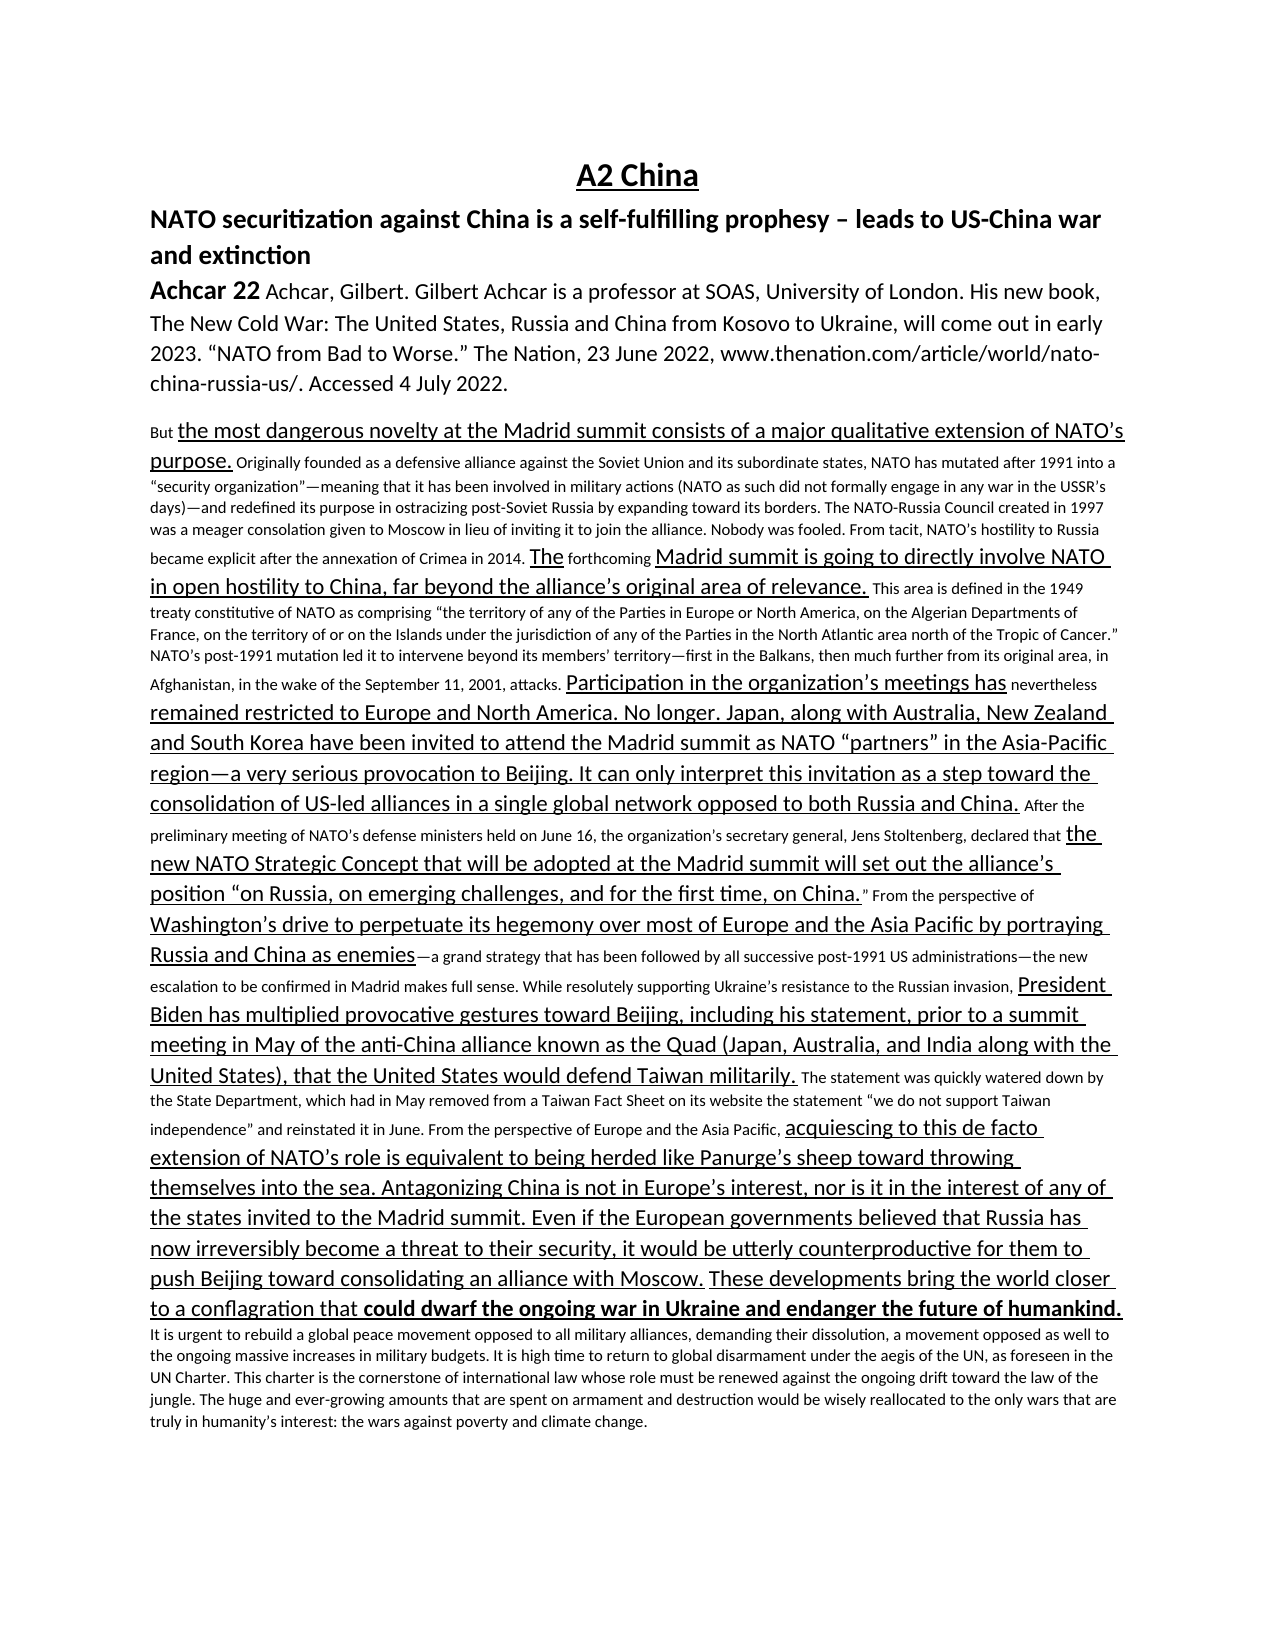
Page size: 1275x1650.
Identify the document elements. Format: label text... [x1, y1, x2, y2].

subtitle A2 China [150, 154, 1125, 195]
text Achcar 22 Achcar, Gilbert. Gilbert Achcar is a professor at SOAS, University of London. His new book, The New Cold War: The United States, Russia and China from Kosovo to Ukraine, will come out in early 2023. “NATO from Bad to Worse.” The Nation, 23 June 2022, www.thenation.com/article/world/nato-china-russia-us/. Accessed 4 July 2022. [150, 273, 1125, 397]
subtitle NATO securitization against China is a self-fulfilling prophesy – leads to US-China war and extinction [150, 202, 1125, 271]
text But the most dangerous novelty at the Madrid summit consists of a major qualitative extension of NATO’s purpose. Originally founded as a defensive alliance against the Soviet Union and its subordinate states, NATO has mutated after 1991 into a “security organization”—meaning that it has been involved in military actions (NATO as such did not formally engage in any war in the USSR’s days)—and redefined its purpose in ostracizing post-Soviet Russia by expanding toward its borders. The NATO-Russia Council created in 1997 was a meager consolation given to Moscow in lieu of inviting it to join the alliance. Nobody was fooled. From tacit, NATO’s hostility to Russia became explicit after the annexation of Crimea in 2014. The forthcoming Madrid summit is going to directly involve NATO in open hostility to China, far beyond the alliance’s original area of relevance. This area is defined in the 1949 treaty constitutive of NATO as comprising “the territory of any of the Parties in Europe or North America, on the Algerian Departments of France, on the territory of or on the Islands under the jurisdiction of any of the Parties in the North Atlantic area north of the Tropic of Cancer.” NATO’s post-1991 mutation led it to intervene beyond its members’ territory—first in the Balkans, then much further from its original area, in Afghanistan, in the wake of the September 11, 2001, attacks. Participation in the organization’s meetings has nevertheless remained restricted to Europe and North America. No longer. Japan, along with Australia, New Zealand and South Korea have been invited to attend the Madrid summit as NATO “partners” in the Asia-Pacific region—a very serious provocation to Beijing. It can only interpret this invitation as a step toward the consolidation of US-led alliances in a single global network opposed to both Russia and China. After the preliminary meeting of NATO’s defense ministers held on June 16, the organization’s secretary general, Jens Stoltenberg, declared that the new NATO Strategic Concept that will be adopted at the Madrid summit will set out the alliance’s position “on Russia, on emerging challenges, and for the first time, on China.” From the perspective of Washington’s drive to perpetuate its hegemony over most of Europe and the Asia Pacific by portraying Russia and China as enemies—a grand strategy that has been followed by all successive post-1991 US administrations—the new escalation to be confirmed in Madrid makes full sense. While resolutely supporting Ukraine’s resistance to the Russian invasion, President Biden has multiplied provocative gestures toward Beijing, including his statement, prior to a summit meeting in May of the anti-China alliance known as the Quad (Japan, Australia, and India along with the United States), that the United States would defend Taiwan militarily. The statement was quickly watered down by the State Department, which had in May removed from a Taiwan Fact Sheet on its website the statement “we do not support Taiwan independence” and reinstated it in June. From the perspective of Europe and the Asia Pacific, acquiescing to this de facto extension of NATO’s role is equivalent to being herded like Panurge’s sheep toward throwing themselves into the sea. Antagonizing China is not in Europe’s interest, nor is it in the interest of any of the states invited to the Madrid summit. Even if the European governments believed that Russia has now irreversibly become a threat to their security, it would be utterly counterproductive for them to push Beijing toward consolidating an alliance with Moscow. These developments bring the world closer to a conflagration that could dwarf the ongoing war in Ukraine and endanger the future of humankind. It is urgent to rebuild a global peace movement opposed to all military alliances, demanding their dissolution, a movement opposed as well to the ongoing massive increases in military budgets. It is high time to return to global disarmament under the aegis of the UN, as foreseen in the UN Charter. This charter is the cornerstone of international law whose role must be renewed against the ongoing drift toward the law of the jungle. The huge and ever-growing amounts that are spent on armament and destruction would be wisely reallocated to the only wars that are truly in humanity’s interest: the wars against poverty and climate change.‌ [150, 416, 1125, 1432]
